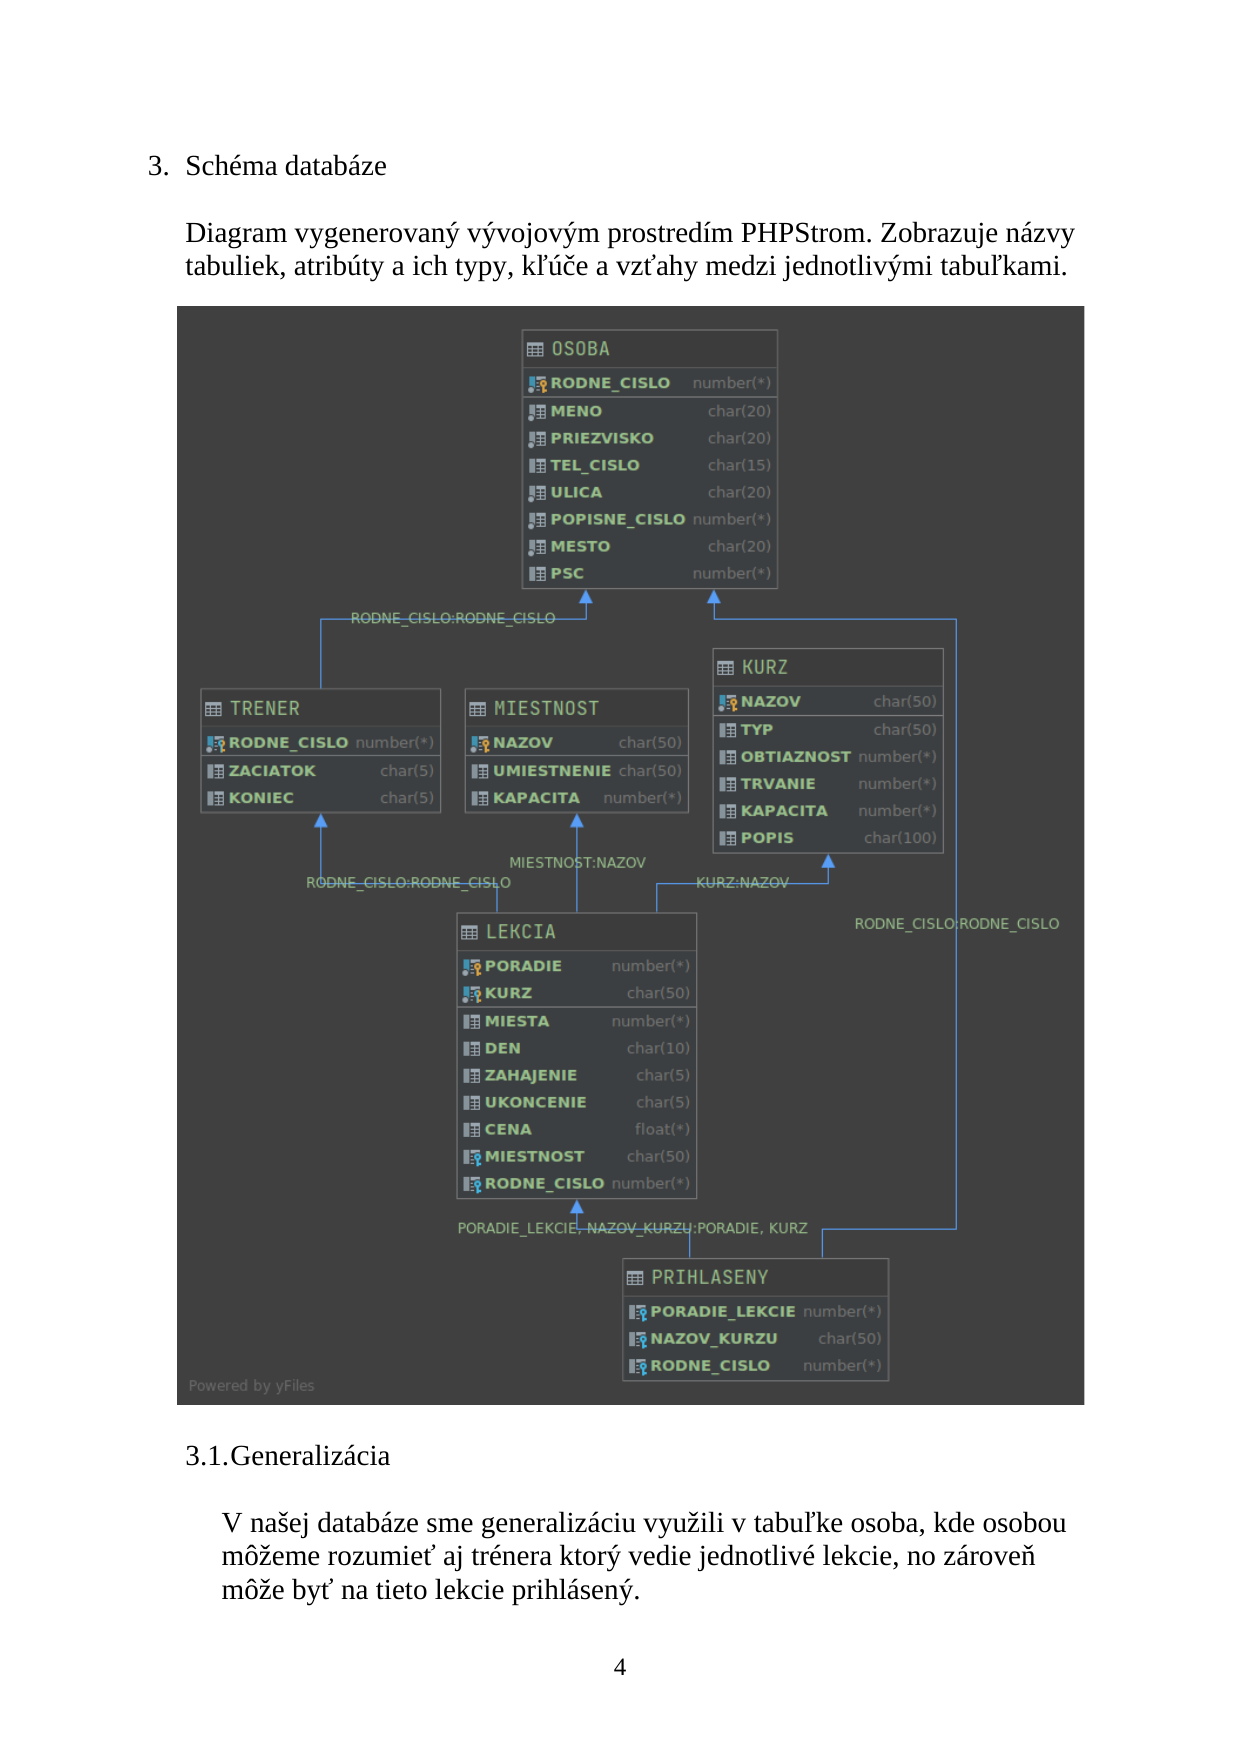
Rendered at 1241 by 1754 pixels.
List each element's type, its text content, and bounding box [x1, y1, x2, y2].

list Generalizácia [185, 1438, 1093, 1471]
picture [177, 306, 1085, 1405]
text V našej databáze sme generalizáciu využili v tabuľke osoba, kde osobou môžeme rozumieť aj trénera ktorý vedie jednotlivé lekcie, no zároveň môže byť na tieto lekcie prihlásený. [221, 1505, 1093, 1605]
text Diagram vygenerovaný vývojovým prostredím PHPStrom. Zobrazuje názvy tabuliek, atribúty a ich typy, kľúče a vzťahy medzi jednotlivými tabuľkami. [185, 215, 1093, 282]
list Schéma databáze [148, 148, 1093, 181]
